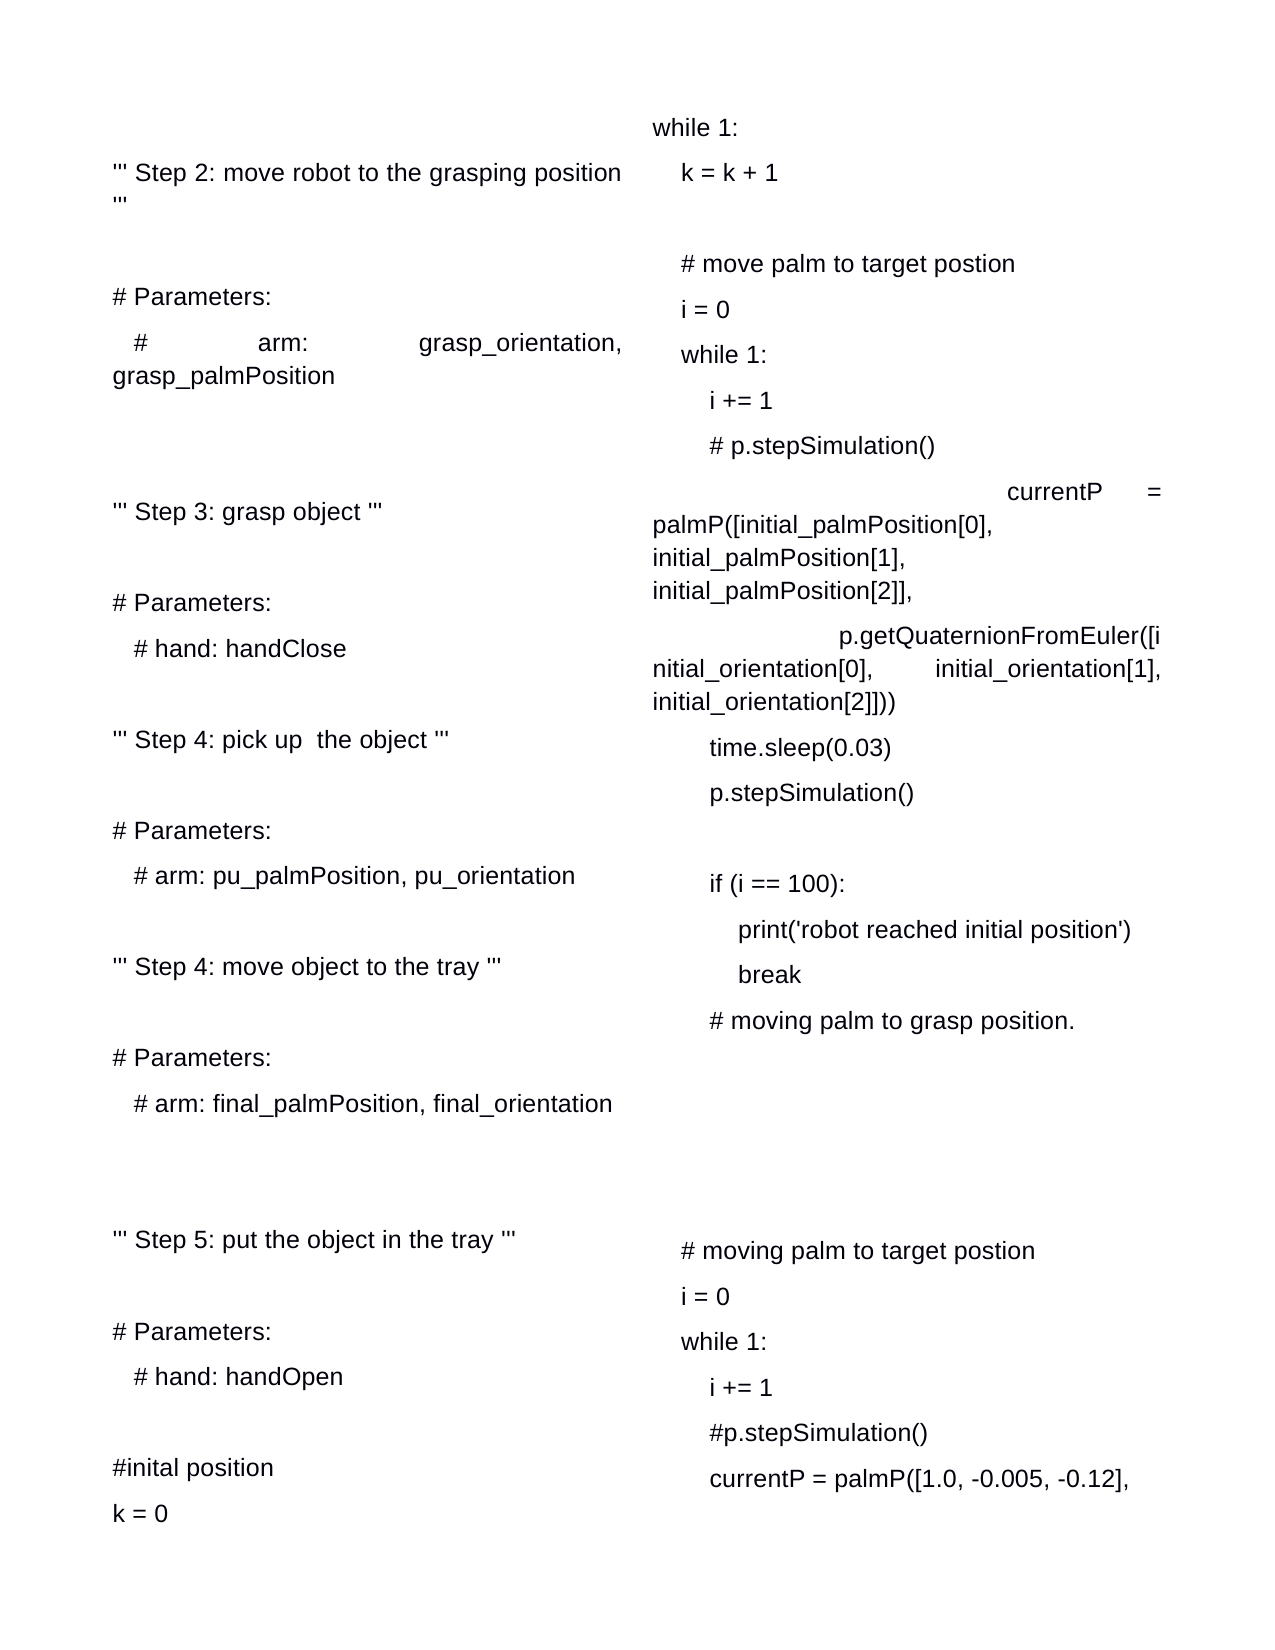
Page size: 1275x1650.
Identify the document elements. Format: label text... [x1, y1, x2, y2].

text # move palm to target postion [652, 249, 1162, 278]
text # hand: handClose [112, 634, 622, 662]
text ''' Step 3: grasp object ''' [112, 497, 622, 526]
text while 1: [652, 112, 1162, 141]
text ''' Step 4: move object to the tray ''' [112, 952, 622, 981]
text #inital position [112, 1453, 622, 1482]
text # hand: handOpen [112, 1362, 622, 1391]
text # Parameters: [112, 588, 622, 617]
text # Parameters: [112, 1317, 622, 1345]
text break [652, 960, 1162, 989]
text while 1: [652, 340, 1162, 369]
text if (i == 100): [652, 869, 1162, 898]
text i += 1 [652, 1373, 1162, 1401]
text # arm: final_palmPosition, final_orientation [112, 1089, 622, 1118]
text ''' Step 5: put the object in the tray ''' [112, 1226, 622, 1254]
text i += 1 [652, 386, 1162, 414]
text # p.stepSimulation() [652, 431, 1162, 460]
text #p.stepSimulation() [652, 1418, 1162, 1447]
text i = 0 [652, 1282, 1162, 1310]
text ''' Step 4: pick up the object ''' [112, 725, 622, 753]
text while 1: [652, 1327, 1162, 1356]
text # moving palm to target postion [652, 1236, 1162, 1265]
text # moving palm to grasp position. [652, 1006, 1162, 1035]
text # Parameters: [112, 1043, 622, 1072]
text # Parameters: [112, 816, 622, 844]
text k = k + 1 [652, 158, 1162, 187]
text # Parameters: [112, 282, 622, 311]
text # arm: grasp_orientation, grasp_palmPosition [112, 328, 622, 389]
text currentP = palmP([initial_palmPosition[0], initial_palmPosition[1], initial_palmPosition[2]], [652, 477, 1162, 604]
text time.sleep(0.03) [652, 733, 1162, 762]
text i = 0 [652, 294, 1162, 323]
text p.getQuaternionFromEuler([initial_orientation[0], initial_orientation[1], initial_orientation[2]])) [652, 621, 1162, 716]
text p.stepSimulation() [652, 778, 1162, 807]
text # arm: pu_palmPosition, pu_orientation [112, 861, 622, 890]
text print('robot reached initial position') [652, 915, 1162, 944]
text currentP = palmP([1.0, -0.005, -0.12], [652, 1464, 1162, 1492]
text ''' Step 2: move robot to the grasping position ''' [112, 158, 622, 220]
text k = 0 [112, 1499, 622, 1527]
